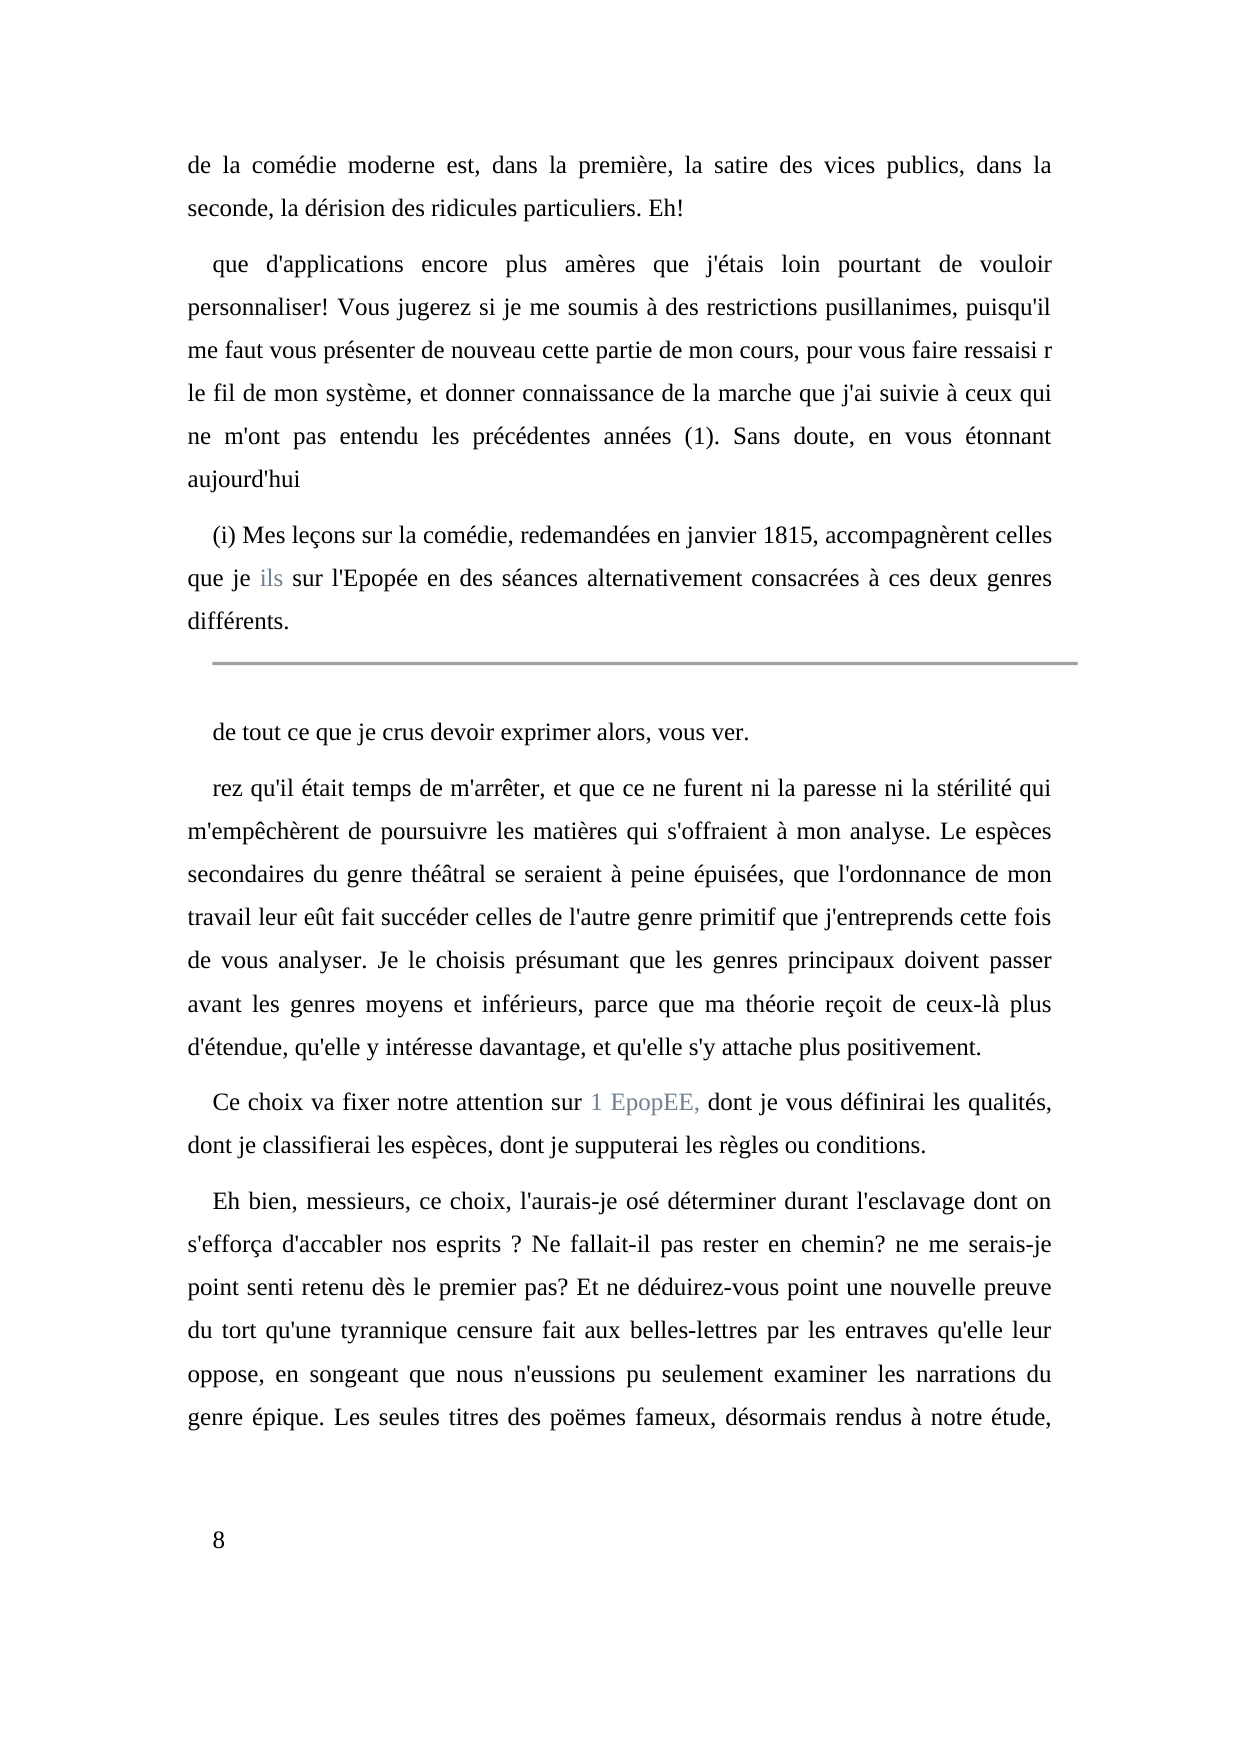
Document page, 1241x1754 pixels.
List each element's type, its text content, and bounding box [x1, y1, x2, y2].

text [187, 150, 1053, 222]
text (i) Mes leçons sur la comédie, redemandées en janvier 1815, accompagnèrent celles que je ils sur l'Epopée en des séances alternativement consacrées à ces deux genres différents. [187, 520, 1053, 635]
text Ce choix va fixer notre attention sur 1 EpopEE, dont je vous définirai les qualités, dont je classifierai les espèces, dont je supputerai les règles ou conditions. [187, 1087, 1053, 1159]
text que d'applications encore plus amères que j'étais loin pourtant de vouloir personnaliser! Vous jugerez si je me soumis à des restrictions pusillanimes, puisqu'il me faut vous présenter de nouveau cette partie de mon cours, pour vous faire ressaisi r le fil de mon système, et donner connaissance de la marche que j'ai suivie à ceux qui ne m'ont pas entendu les précédentes années (1). Sans doute, en vous étonnant aujourd'hui [187, 249, 1053, 493]
text de tout ce que je crus devoir exprimer alors, vous ver. [187, 717, 1053, 746]
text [187, 1186, 1053, 1431]
text rez qu'il était temps de m'arrêter, et que ce ne furent ni la paresse ni la stérilité qui m'empêchèrent de poursuivre les matières qui s'offraient à mon analyse. Le espèces secondaires du genre théâtral se seraient à peine épuisées, que l'ordonnance de mon travail leur eût fait succéder celles de l'autre genre primitif que j'entreprends cette fois de vous analyser. Je le choisis présumant que les genres principaux doivent passer avant les genres moyens et inférieurs, parce que ma théorie reçoit de ceux-là plus d'étendue, qu'elle y intéresse davantage, et qu'elle s'y attache plus positivement. [187, 773, 1053, 1061]
